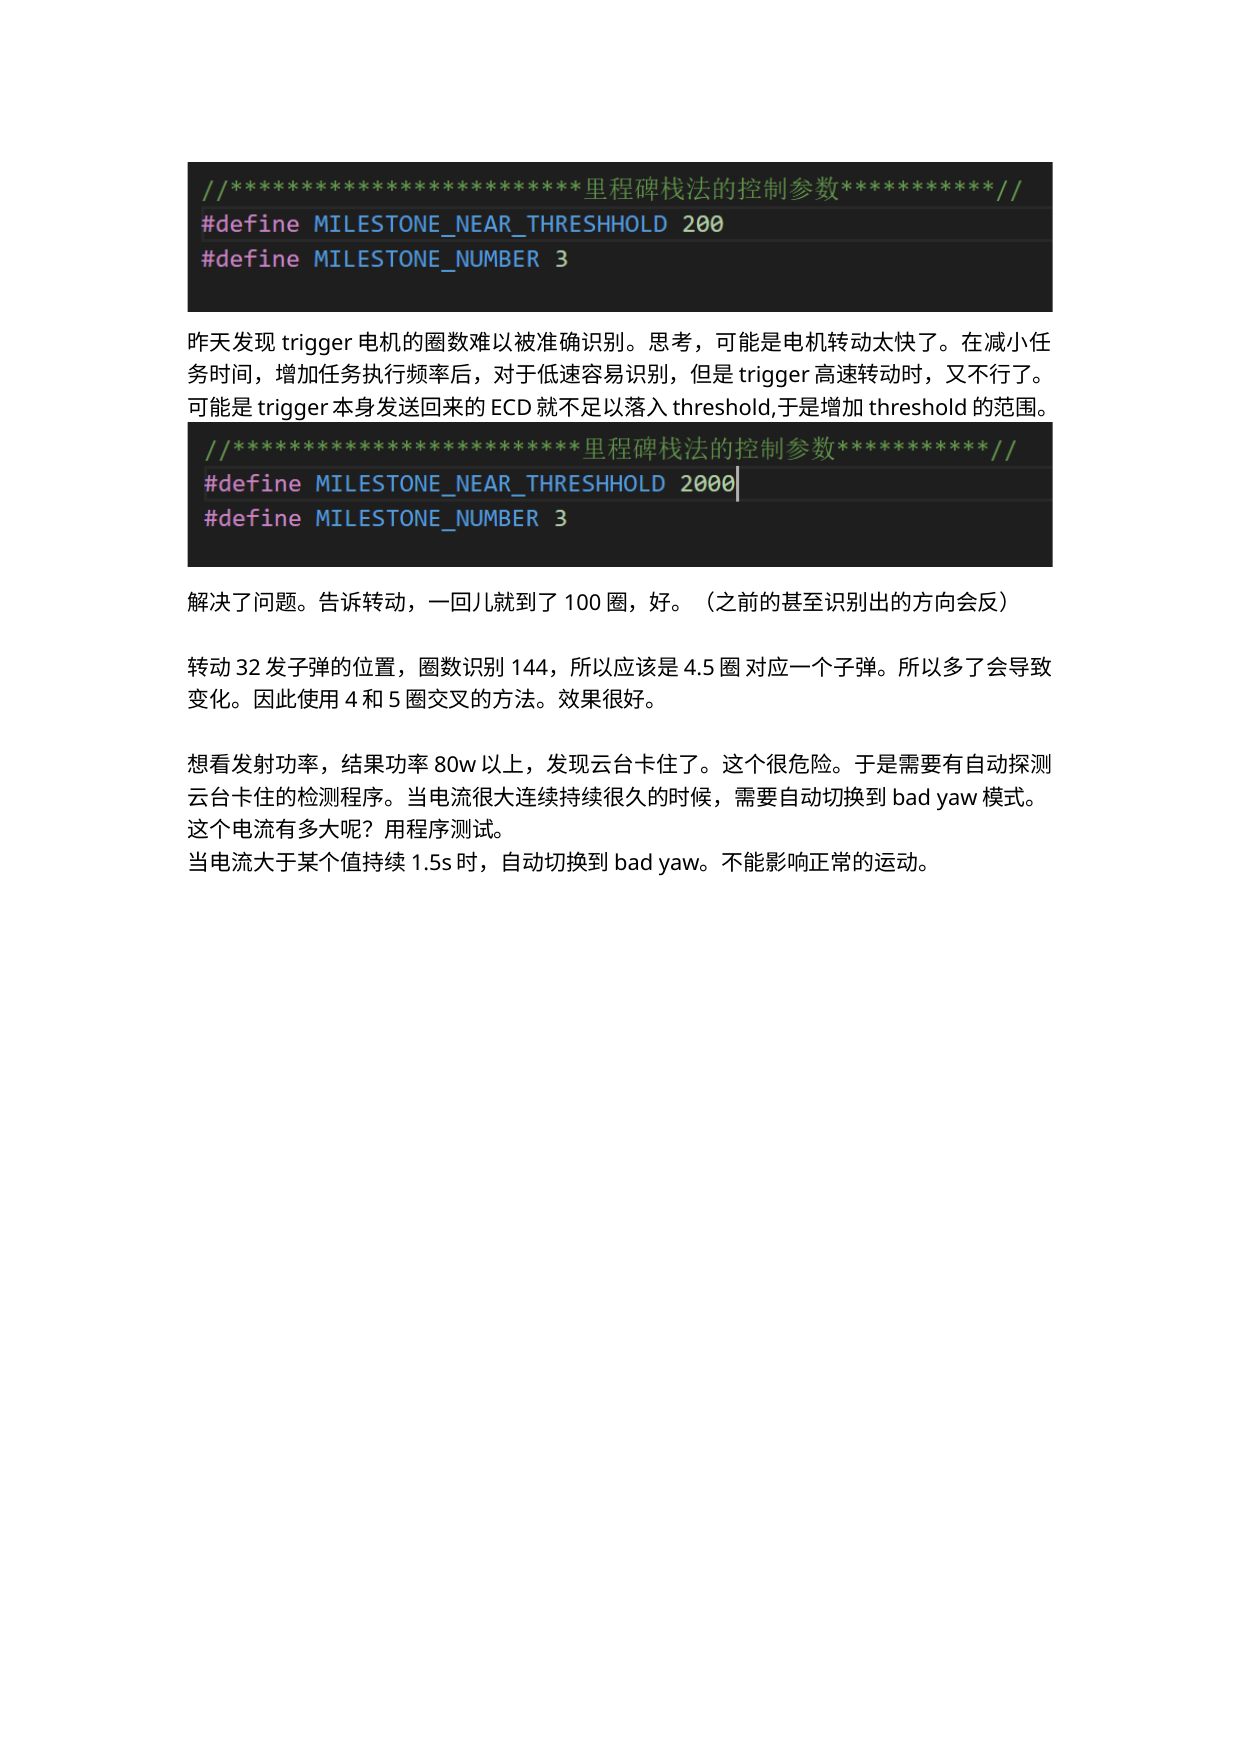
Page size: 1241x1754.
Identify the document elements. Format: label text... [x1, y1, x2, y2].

text 想看发射功率，结果功率80w以上，发现云台卡住了。这个很危险。于是需要有自动探测云台卡住的检测程序。当电流很大连续持续很久的时候，需要自动切换到bad yaw模式。 [187, 747, 1053, 812]
text 昨天发现trigger电机的圈数难以被准确识别。思考，可能是电机转动太快了。在减小任务时间，增加任务执行频率后，对于低速容易识别，但是trigger高速转动时，又不行了。 [187, 324, 1053, 389]
text 解决了问题。告诉转动，一回儿就到了100圈，好。（之前的甚至识别出的方向会反） [187, 584, 1053, 617]
text 这个电流有多大呢？用程序测试。 [187, 812, 1053, 844]
picture [187, 422, 1053, 567]
picture [187, 162, 1053, 312]
text 当电流大于某个值持续1.5s时，自动切换到bad yaw。不能影响正常的运动。 [187, 844, 1053, 877]
text 转动32发子弹的位置，圈数识别144，所以应该是4.5圈 对应一个子弹。所以多了会导致变化。因此使用4和5圈交叉的方法。效果很好。 [187, 649, 1053, 714]
text 可能是trigger本身发送回来的ECD就不足以落入threshold,于是增加threshold的范围。 [187, 389, 1053, 422]
